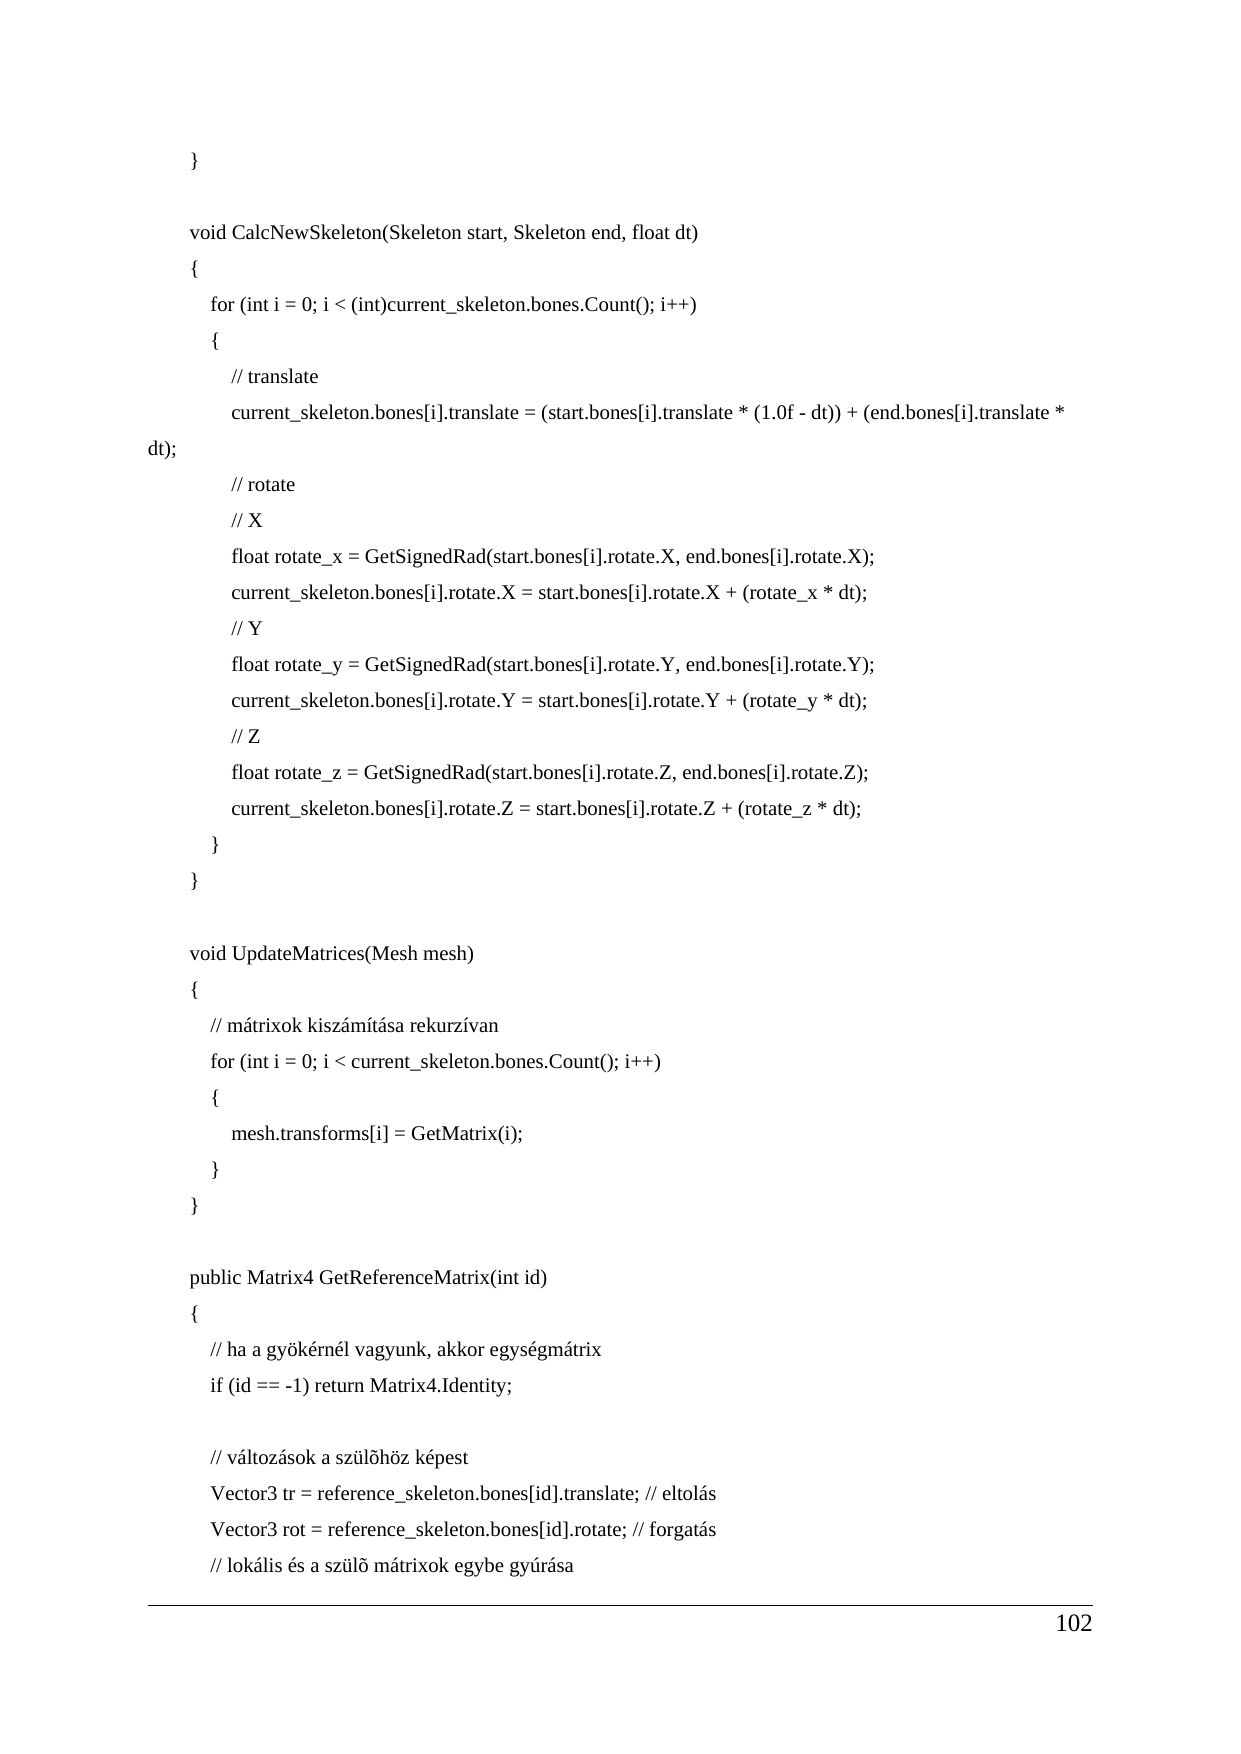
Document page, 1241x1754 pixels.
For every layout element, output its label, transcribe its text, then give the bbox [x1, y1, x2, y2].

text if (id == -1) return Matrix4.Identity; [148, 1373, 1093, 1397]
text void CalcNewSkeleton(Skeleton start, Skeleton end, float dt) [148, 220, 1093, 244]
text void UpdateMatrices(Mesh mesh) [148, 941, 1093, 964]
text // translate [148, 364, 1093, 388]
text Vector3 rot = reference_skeleton.bones[id].rotate; // forgatás [148, 1517, 1093, 1541]
text public Matrix4 GetReferenceMatrix(int id) [148, 1265, 1093, 1289]
text // lokális és a szülõ mátrixok egybe gyúrása [148, 1553, 1093, 1577]
text // mátrixok kiszámítása rekurzívan [148, 1013, 1093, 1037]
text mesh.transforms[i] = GetMatrix(i); [148, 1121, 1093, 1145]
text float rotate_z = GetSignedRad(start.bones[i].rotate.Z, end.bones[i].rotate.Z); [148, 760, 1093, 784]
text for (int i = 0; i < (int)current_skeleton.bones.Count(); i++) [148, 292, 1093, 316]
text } [148, 868, 1093, 892]
text float rotate_x = GetSignedRad(start.bones[i].rotate.X, end.bones[i].rotate.X); [148, 544, 1093, 568]
text { [148, 1085, 1093, 1109]
text // rotate [148, 472, 1093, 496]
text current_skeleton.bones[i].rotate.X = start.bones[i].rotate.X + (rotate_x * dt); [148, 580, 1093, 604]
text // ha a gyökérnél vagyunk, akkor egységmátrix [148, 1337, 1093, 1361]
text Vector3 tr = reference_skeleton.bones[id].translate; // eltolás [148, 1481, 1093, 1505]
text { [148, 1301, 1093, 1325]
text current_skeleton.bones[i].translate = (start.bones[i].translate * (1.0f - dt)) + (end.bones[i].translate * dt); [148, 400, 1093, 460]
text // Y [148, 616, 1093, 640]
text current_skeleton.bones[i].rotate.Z = start.bones[i].rotate.Z + (rotate_z * dt); [148, 796, 1093, 820]
text } [148, 832, 1093, 856]
text { [148, 328, 1093, 352]
text for (int i = 0; i < current_skeleton.bones.Count(); i++) [148, 1049, 1093, 1073]
text { [148, 256, 1093, 280]
text // X [148, 508, 1093, 532]
text // változások a szülõhöz képest [148, 1445, 1093, 1469]
text float rotate_y = GetSignedRad(start.bones[i].rotate.Y, end.bones[i].rotate.Y); [148, 652, 1093, 676]
text current_skeleton.bones[i].rotate.Y = start.bones[i].rotate.Y + (rotate_y * dt); [148, 688, 1093, 712]
text } [148, 148, 1093, 172]
text { [148, 977, 1093, 1001]
text } [148, 1193, 1093, 1217]
text // Z [148, 724, 1093, 748]
text } [148, 1157, 1093, 1181]
